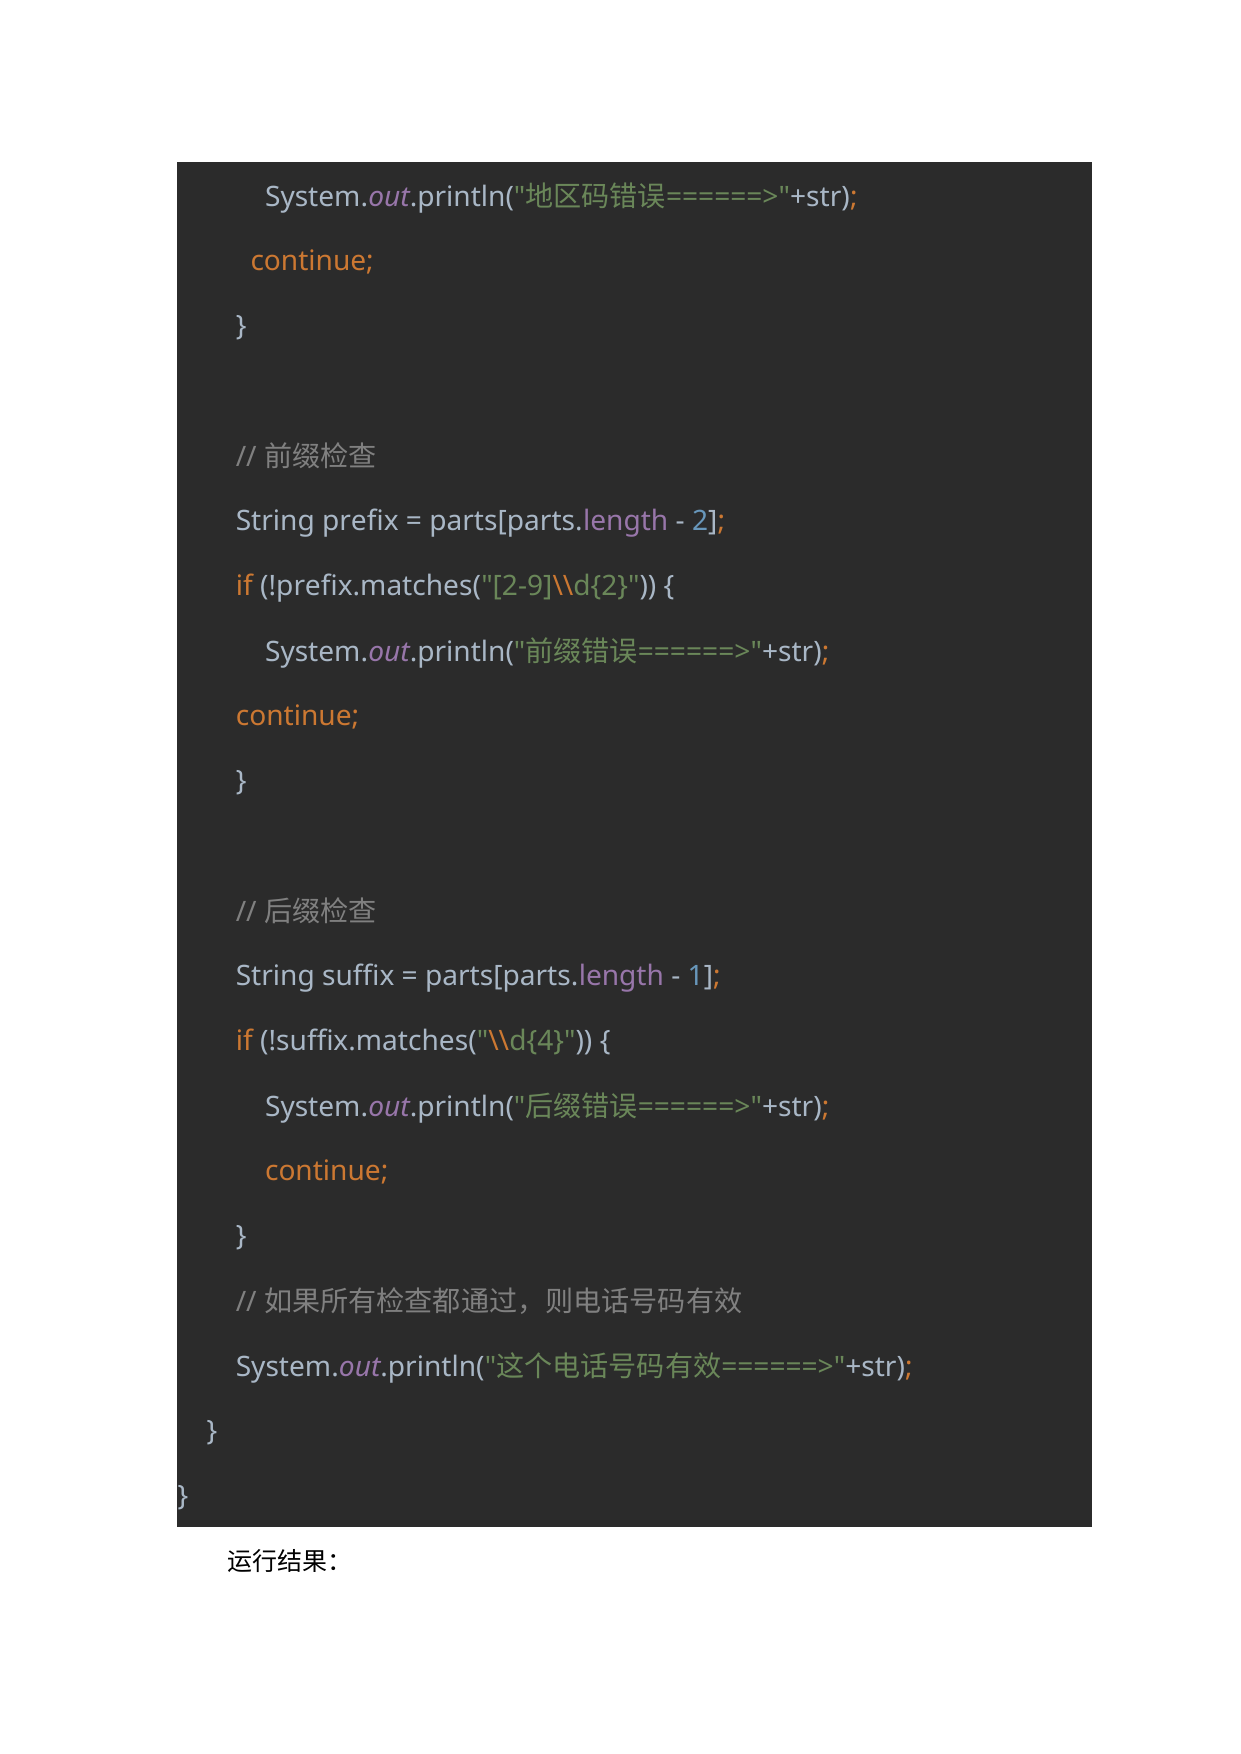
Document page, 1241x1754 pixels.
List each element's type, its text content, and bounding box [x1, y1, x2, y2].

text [177, 162, 1092, 1527]
text 运行结果： [177, 1527, 1092, 1592]
